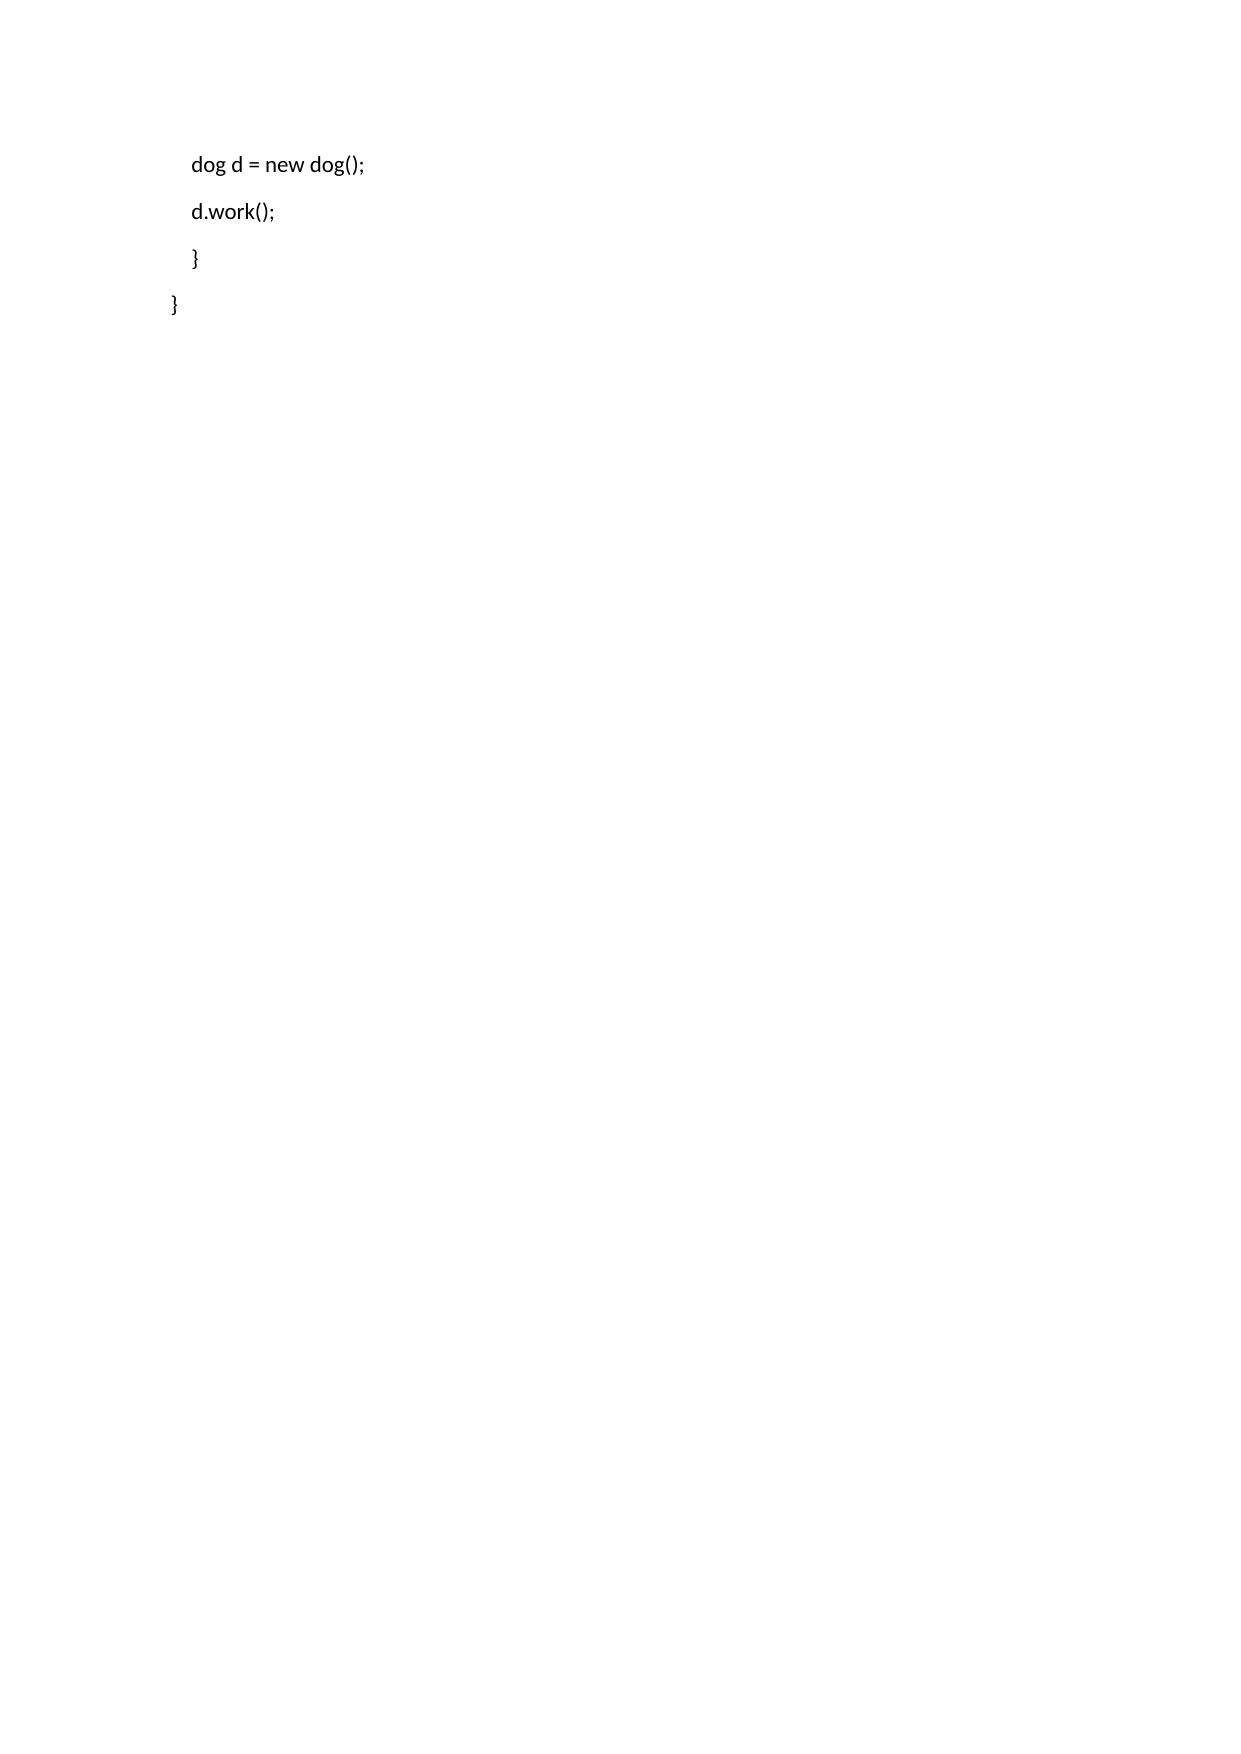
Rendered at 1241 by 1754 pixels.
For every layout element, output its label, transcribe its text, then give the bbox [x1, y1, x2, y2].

text d.work(); [150, 197, 1090, 225]
text } [150, 291, 1090, 319]
text dog d = new dog(); [150, 150, 1090, 178]
text } [150, 244, 1090, 272]
